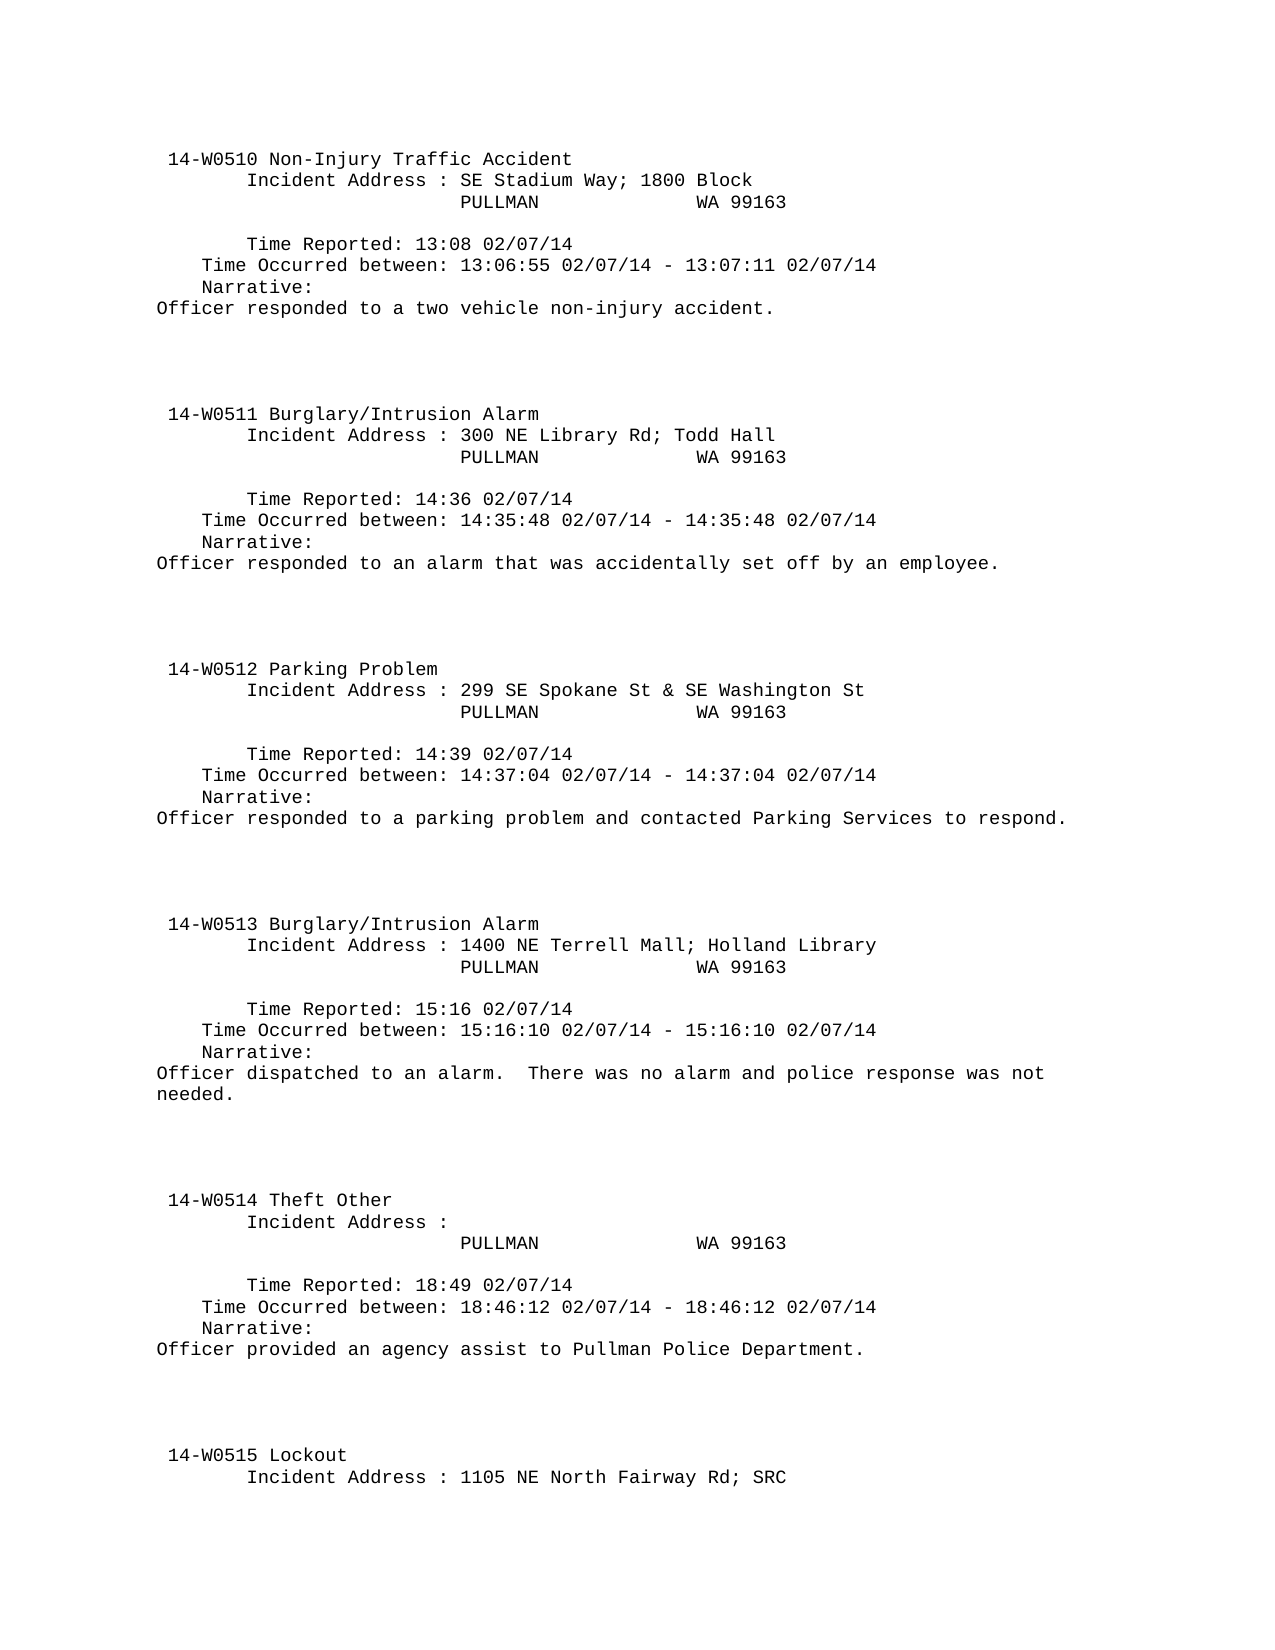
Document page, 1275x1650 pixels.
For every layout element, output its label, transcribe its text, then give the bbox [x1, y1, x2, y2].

text Narrative: [156, 277, 1118, 299]
text Incident Address : 1105 NE North Fairway Rd; SRC [156, 1467, 1118, 1489]
text 14-W0511 Burglary/Intrusion Alarm [156, 405, 1118, 426]
text Time Occurred between: 14:37:04 02/07/14 - 14:37:04 02/07/14 [156, 766, 1118, 787]
text Incident Address : 300 NE Library Rd; Todd Hall [156, 426, 1118, 447]
text Officer responded to an alarm that was accidentally set off by an employee. [156, 554, 1118, 575]
text Time Reported: 13:08 02/07/14 [156, 235, 1118, 256]
text Incident Address : [156, 1212, 1118, 1234]
text Time Occurred between: 14:35:48 02/07/14 - 14:35:48 02/07/14 [156, 511, 1118, 532]
text Officer provided an agency assist to Pullman Police Department. [156, 1340, 1118, 1361]
text Incident Address : SE Stadium Way; 1800 Block [156, 171, 1118, 192]
text PULLMAN WA 99163 [156, 192, 1118, 214]
text Time Reported: 14:39 02/07/14 [156, 745, 1118, 766]
text Narrative: [156, 787, 1118, 809]
text Narrative: [156, 1319, 1118, 1340]
text 14-W0512 Parking Problem [156, 660, 1118, 681]
text Incident Address : 299 SE Spokane St & SE Washington St [156, 681, 1118, 702]
text Time Occurred between: 18:46:12 02/07/14 - 18:46:12 02/07/14 [156, 1297, 1118, 1319]
text PULLMAN WA 99163 [156, 702, 1118, 724]
text Officer dispatched to an alarm. There was no alarm and police response was not needed. [156, 1064, 1118, 1106]
text 14-W0515 Lockout [156, 1446, 1118, 1467]
text Officer responded to a two vehicle non-injury accident. [156, 299, 1118, 320]
text Time Reported: 15:16 02/07/14 [156, 1000, 1118, 1021]
text 14-W0514 Theft Other [156, 1191, 1118, 1212]
text Time Occurred between: 13:06:55 02/07/14 - 13:07:11 02/07/14 [156, 256, 1118, 277]
text Time Reported: 14:36 02/07/14 [156, 490, 1118, 511]
text Officer responded to a parking problem and contacted Parking Services to respond. [156, 809, 1118, 830]
text PULLMAN WA 99163 [156, 1234, 1118, 1255]
text PULLMAN WA 99163 [156, 957, 1118, 979]
text Time Reported: 18:49 02/07/14 [156, 1276, 1118, 1297]
text 14-W0510 Non-Injury Traffic Accident [156, 150, 1118, 171]
text Incident Address : 1400 NE Terrell Mall; Holland Library [156, 936, 1118, 957]
text 14-W0513 Burglary/Intrusion Alarm [156, 915, 1118, 936]
text Narrative: [156, 1042, 1118, 1064]
text Time Occurred between: 15:16:10 02/07/14 - 15:16:10 02/07/14 [156, 1021, 1118, 1042]
text Narrative: [156, 532, 1118, 554]
text PULLMAN WA 99163 [156, 447, 1118, 469]
